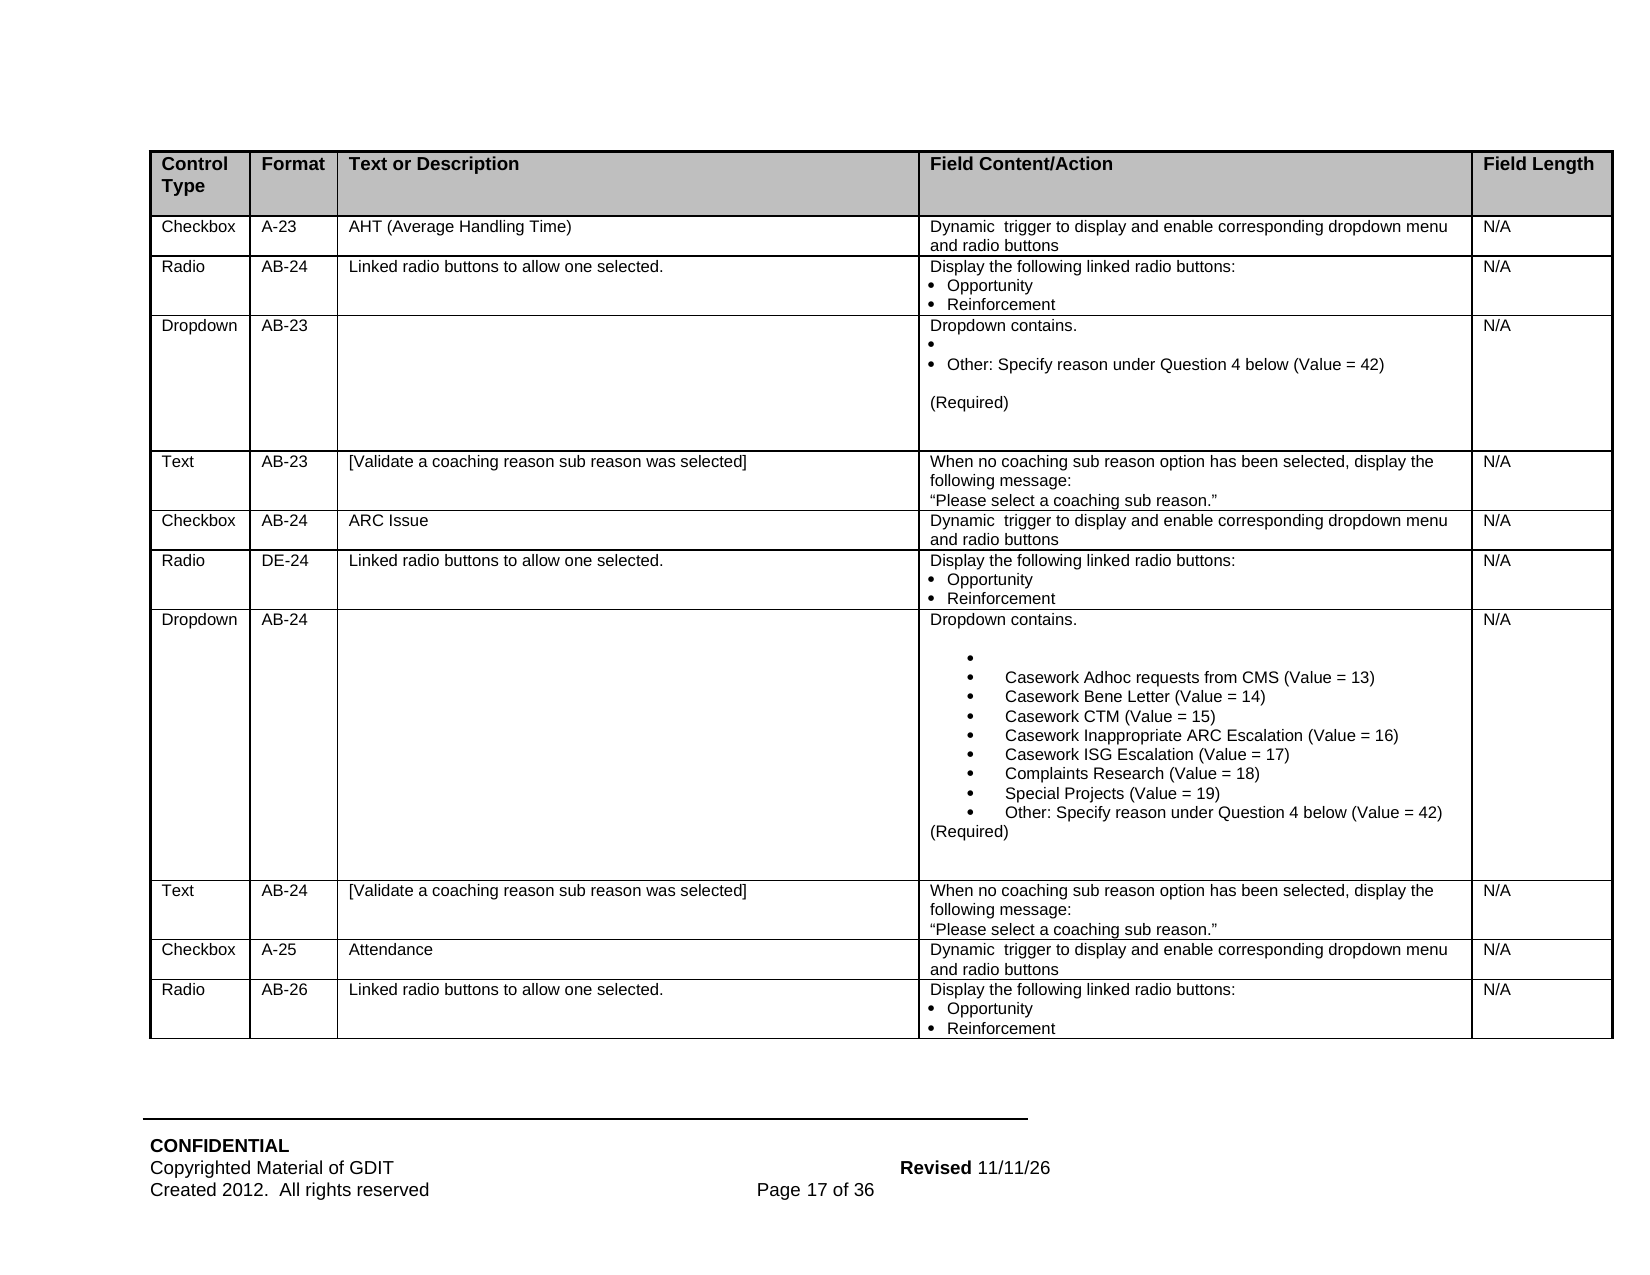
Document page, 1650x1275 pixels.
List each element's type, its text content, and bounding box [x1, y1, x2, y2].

table_header Control Type [152, 153, 249, 215]
table_header Field Length [1473, 153, 1611, 215]
table_cell A-25 [251, 940, 337, 978]
table_cell N/A [1473, 940, 1611, 978]
table_cell N/A [1473, 452, 1611, 509]
table_cell Dynamic trigger to display and enable corresponding dropdown menu and radio buttons [920, 217, 1471, 255]
table_cell AB-24 [251, 881, 337, 938]
table_cell N/A [1473, 551, 1611, 609]
table_cell Display the following linked radio buttons: Opportunity Reinforcement [920, 980, 1471, 1038]
table_cell AB-23 [251, 452, 337, 509]
table_cell AHT (Average Handling Time) [338, 217, 918, 255]
table_cell Display the following linked radio buttons: Opportunity Reinforcement [920, 257, 1471, 314]
table_cell N/A [1473, 257, 1611, 314]
table_cell Text [152, 452, 249, 509]
table_cell [Validate a coaching reason sub reason was selected] [338, 881, 918, 938]
table_cell A-23 [251, 217, 337, 255]
table_cell AB-26 [251, 980, 337, 1038]
table_cell N/A [1473, 511, 1611, 549]
table_cell Radio [152, 551, 249, 609]
table_cell AB-23 [251, 316, 337, 450]
table_cell [Validate a coaching reason sub reason was selected] [338, 452, 918, 509]
table_cell AB-24 [251, 257, 337, 314]
table_cell Text [152, 881, 249, 938]
table_header Field Content/Action [920, 153, 1471, 215]
table_cell Dropdown contains. Other: Specify reason under Question 4 below (Value = 42) (Required) [920, 316, 1471, 450]
table_cell Checkbox [152, 940, 249, 978]
table_cell Dropdown [152, 610, 249, 879]
table_cell Attendance [338, 940, 918, 978]
table_cell When no coaching sub reason option has been selected, display the following message: “Please select a coaching sub reason.” [920, 881, 1471, 938]
table_cell N/A [1473, 980, 1611, 1038]
table_cell Radio [152, 257, 249, 314]
table_cell N/A [1473, 881, 1611, 938]
table_cell Linked radio buttons to allow one selected. [338, 551, 918, 609]
table_cell Linked radio buttons to allow one selected. [338, 257, 918, 314]
table_cell Dropdown contains. Casework Adhoc requests from CMS (Value = 13) Casework Bene Letter (Value = 14) Casework CTM (Value = 15) Casework Inappropriate ARC Escalation (Value = 16) Casework ISG Escalation (Value = 17) Complaints Research (Value = 18) Special Projects (Value = 19) Other: Specify reason under Question 4 below (Value = 42) (Required) [920, 610, 1471, 879]
table_cell [338, 316, 918, 450]
table_cell Dropdown [152, 316, 249, 450]
table_cell AB-24 [251, 511, 337, 549]
table_cell AB-24 [251, 610, 337, 879]
table_cell ARC Issue [338, 511, 918, 549]
table_header Format [251, 153, 337, 215]
table_cell [338, 610, 918, 879]
table_cell When no coaching sub reason option has been selected, display the following message: “Please select a coaching sub reason.” [920, 452, 1471, 509]
table_cell N/A [1473, 316, 1611, 450]
table_cell Radio [152, 980, 249, 1038]
table_cell Checkbox [152, 217, 249, 255]
table_cell Checkbox [152, 511, 249, 549]
table_cell Linked radio buttons to allow one selected. [338, 980, 918, 1038]
table_header Text or Description [338, 153, 918, 215]
table_cell N/A [1473, 610, 1611, 879]
table_cell Display the following linked radio buttons: Opportunity Reinforcement [920, 551, 1471, 609]
table_cell Dynamic trigger to display and enable corresponding dropdown menu and radio buttons [920, 511, 1471, 549]
table_cell N/A [1473, 217, 1611, 255]
table_cell Dynamic trigger to display and enable corresponding dropdown menu and radio buttons [920, 940, 1471, 978]
table_cell DE-24 [251, 551, 337, 609]
